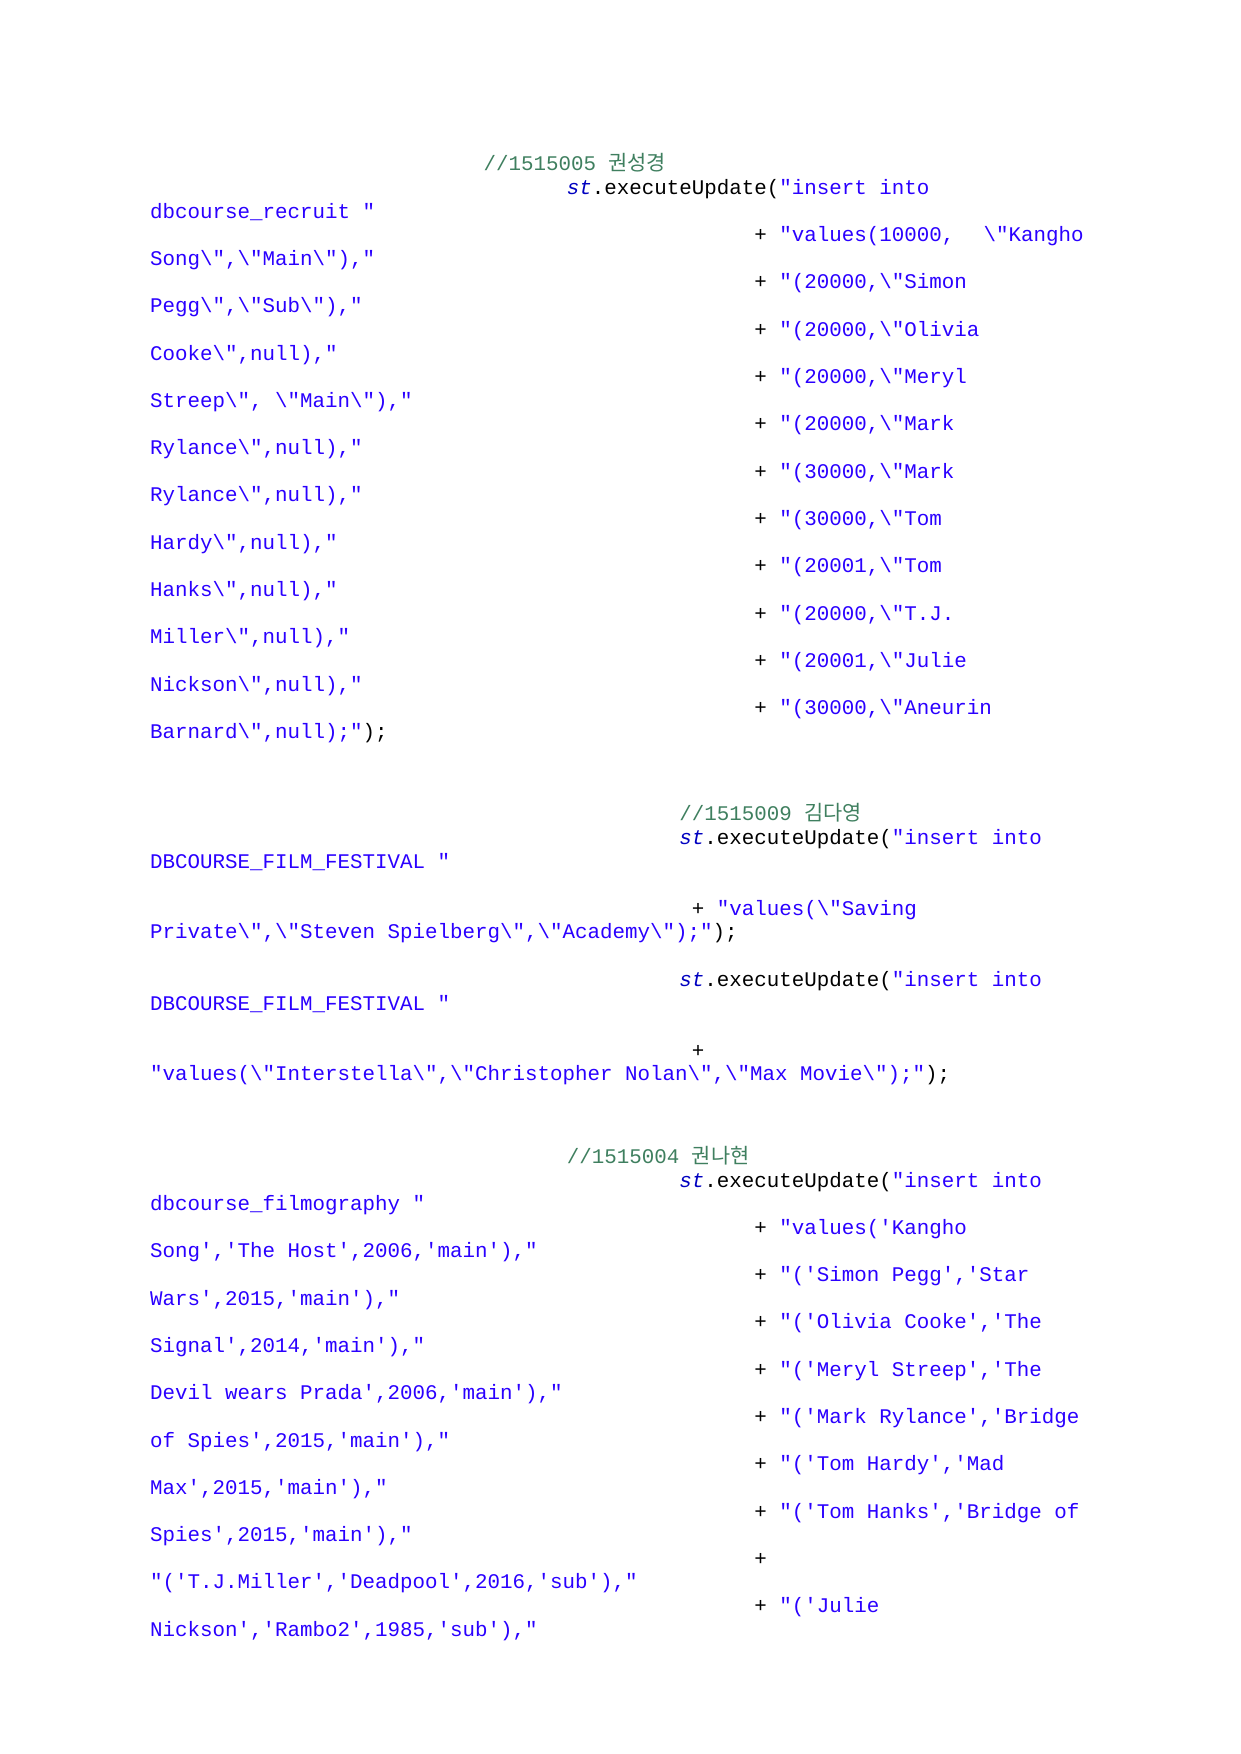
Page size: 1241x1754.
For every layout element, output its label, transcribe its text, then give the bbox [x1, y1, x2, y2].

text + "values('Kangho Song','The Host',2006,'main')," [150, 1217, 1090, 1264]
text + "('Mark Rylance','Bridge of Spies',2015,'main')," [150, 1406, 1090, 1453]
text + "values(\"Interstella\",\"Christopher Nolan\",\"Max Movie\");"); [150, 1040, 1090, 1087]
text st.executeUpdate("insert into dbcourse_recruit " [150, 177, 1090, 224]
text + "('Meryl Streep','The Devil wears Prada',2006,'main')," [150, 1359, 1090, 1406]
text st.executeUpdate("insert into DBCOURSE_FILM_FESTIVAL " [150, 969, 1090, 1016]
text //1515005 권성경 [150, 147, 1090, 177]
text + "('Olivia Cooke','The Signal',2014,'main')," [150, 1311, 1090, 1359]
text + "(20000,\"Simon Pegg\",\"Sub\")," [150, 272, 1090, 319]
text + "('T.J.Miller','Deadpool',2016,'sub')," [150, 1548, 1090, 1595]
text st.executeUpdate("insert into dbcourse_filmography " [150, 1169, 1090, 1217]
text + "(30000,\"Tom Hardy\",null)," [150, 508, 1090, 555]
text + "(20000,\"Olivia Cooke\",null)," [150, 319, 1090, 366]
text + "(20000,\"Mark Rylance\",null)," [150, 413, 1090, 461]
text + "values(\"Saving Private\",\"Steven Spielberg\",\"Academy\");"); [150, 898, 1090, 945]
text + "values(10000, \"Kangho Song\",\"Main\")," [150, 224, 1090, 272]
text + "(20001,\"Tom Hanks\",null)," [150, 555, 1090, 603]
text + "(30000,\"Aneurin Barnard\",null);"); [150, 697, 1090, 744]
text //1515004 권나현 [150, 1139, 1090, 1169]
text + "(20001,\"Julie Nickson\",null)," [150, 650, 1090, 697]
text + "('Julie Nickson','Rambo2',1985,'sub')," [150, 1595, 1090, 1642]
text + "('Simon Pegg','Star Wars',2015,'main')," [150, 1264, 1090, 1311]
text + "(20000,\"T.J. Miller\",null)," [150, 603, 1090, 650]
text + "(30000,\"Mark Rylance\",null)," [150, 461, 1090, 508]
text + "('Tom Hardy','Mad Max',2015,'main')," [150, 1453, 1090, 1501]
text + "(20000,\"Meryl Streep\", \"Main\")," [150, 366, 1090, 413]
text + "('Tom Hanks','Bridge of Spies',2015,'main')," [150, 1501, 1090, 1548]
text //1515009 김다영 [150, 797, 1090, 827]
text st.executeUpdate("insert into DBCOURSE_FILM_FESTIVAL " [150, 827, 1090, 874]
